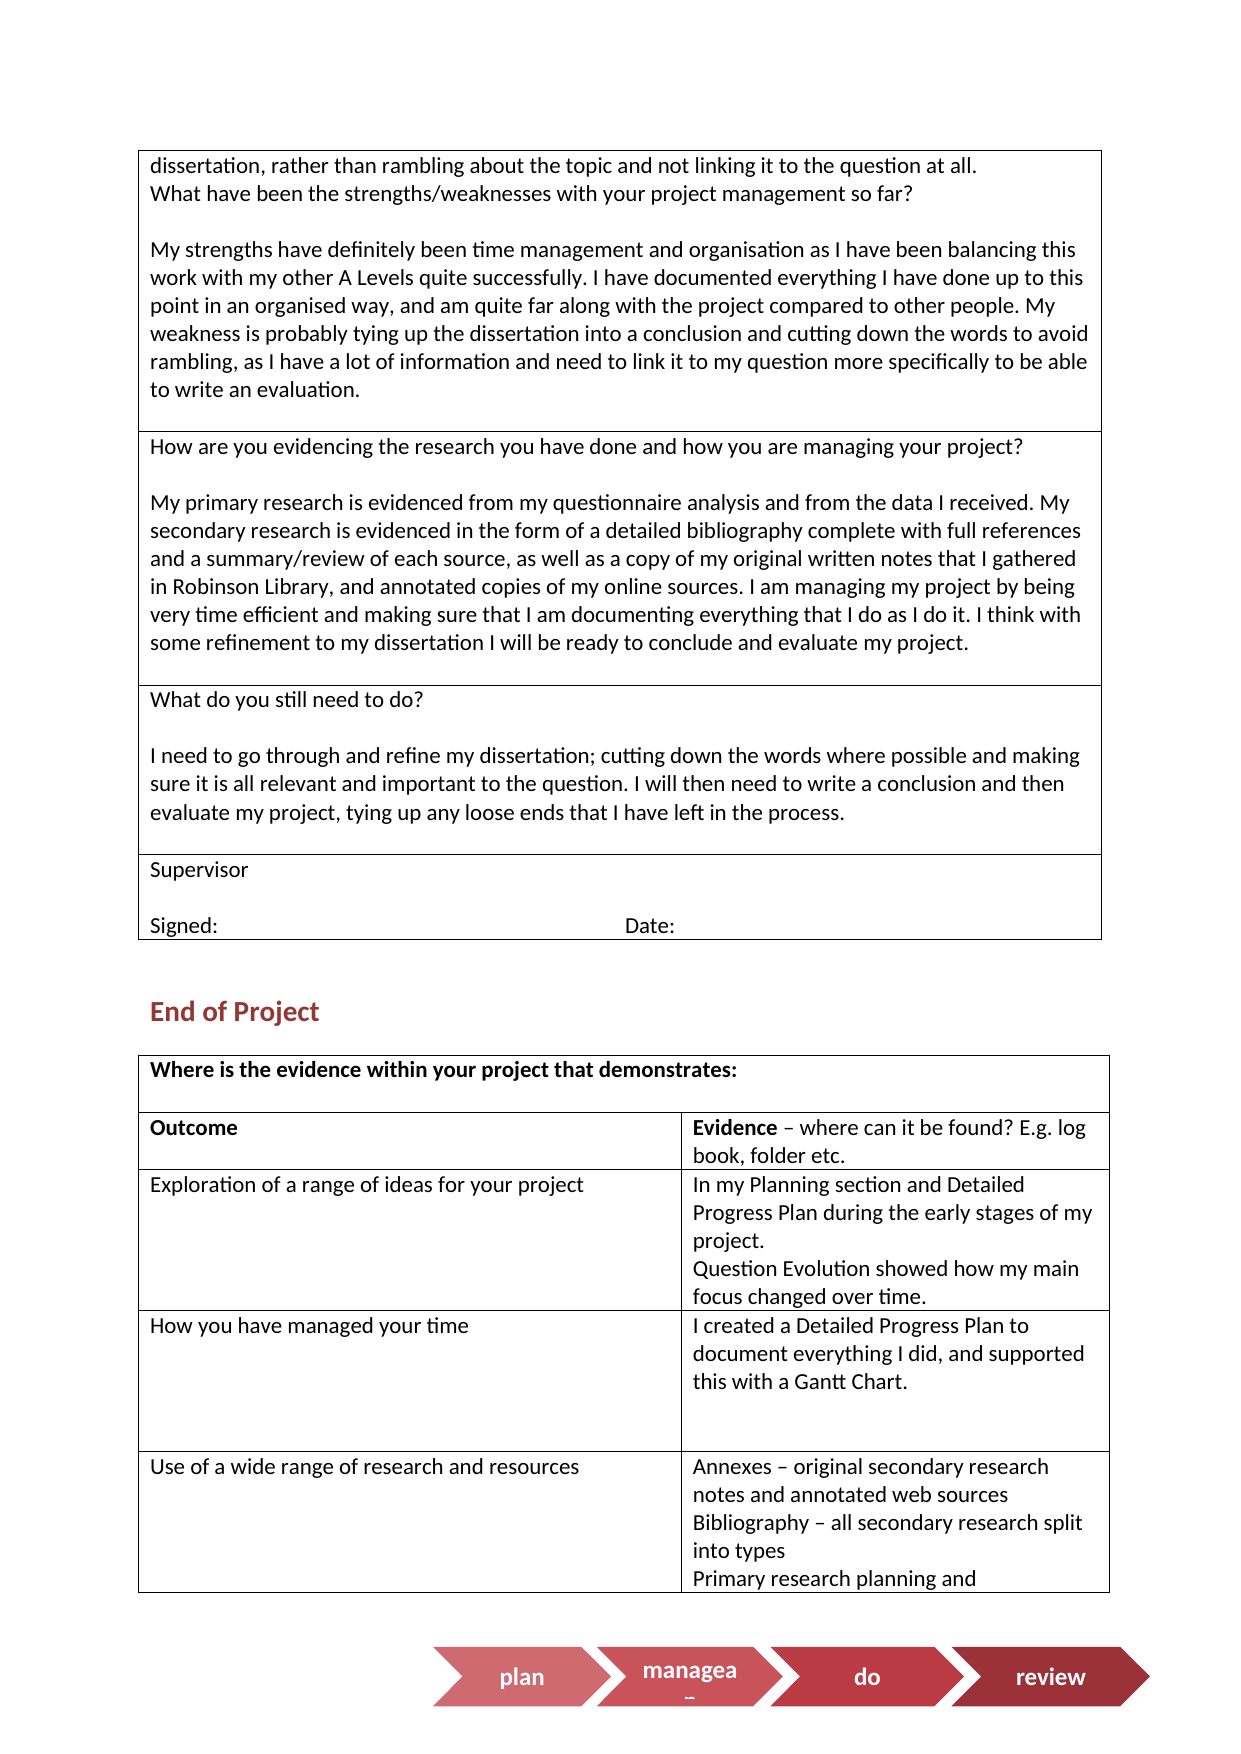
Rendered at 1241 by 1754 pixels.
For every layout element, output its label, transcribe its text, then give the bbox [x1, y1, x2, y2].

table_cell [682, 1452, 1109, 1592]
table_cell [139, 1452, 681, 1592]
table_cell Supervisor Signed: Date: [139, 855, 1101, 939]
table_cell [139, 151, 1101, 431]
table_cell In my Planning section and Detailed Progress Plan during the early stages of my project. Question Evolution showed how my main focus changed over time. [682, 1170, 1109, 1310]
table_cell How are you evidencing the research you have done and how you are managing your project? My primary research is evidenced from my questionnaire analysis and from the data I received. My secondary research is evidenced in the form of a detailed bibliography complete with full references and a summary/review of each source, as well as a copy of my original written notes that I gathered in Robinson Library, and annotated copies of my online sources. I am managing my project by being very time efficient and making sure that I am documenting everything that I do as I do it. I think with some refinement to my dissertation I will be ready to conclude and evaluate my project. [139, 432, 1101, 684]
table_cell What do you still need to do? I need to go through and refine my dissertation; cutting down the words where possible and making sure it is all relevant and important to the question. I will then need to write a conclusion and then evaluate my project, tying up any loose ends that I have left in the process. [139, 686, 1101, 854]
table_cell How you have managed your time [139, 1311, 681, 1451]
table_cell Exploration of a range of ideas for your project [139, 1170, 681, 1310]
table_cell I created a Detailed Progress Plan to document everything I did, and supported this with a Gantt Chart. [682, 1311, 1109, 1451]
table_header Where is the evidence within your project that demonstrates: [139, 1056, 1109, 1112]
table_cell Outcome [139, 1113, 681, 1169]
text End of Project [150, 993, 1090, 1028]
table_cell Evidence – where can it be found? E.g. log book, folder etc. [682, 1113, 1109, 1169]
